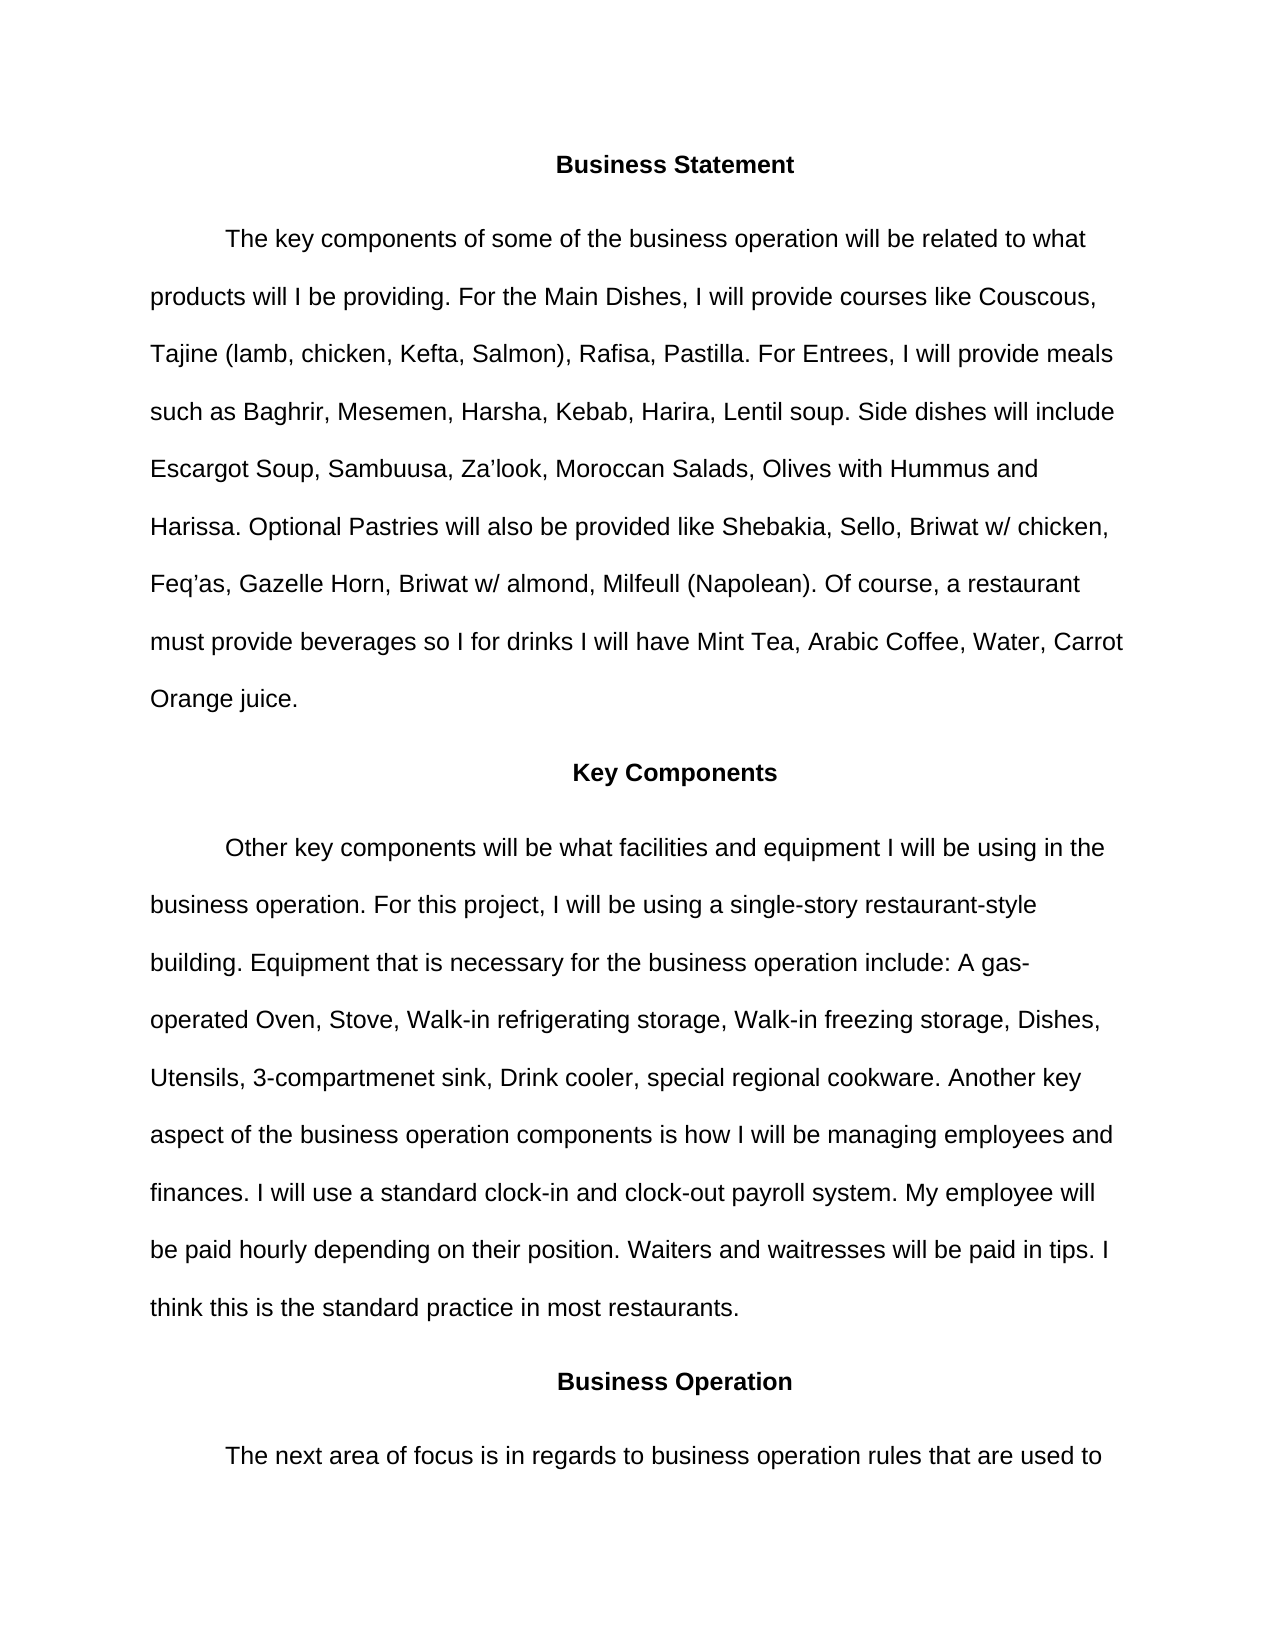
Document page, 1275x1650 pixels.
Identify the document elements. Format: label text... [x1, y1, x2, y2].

text Business Statement [150, 150, 1125, 179]
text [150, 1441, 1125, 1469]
text Other key components will be what facilities and equipment I will be using in the business operation. For this project, I will be using a single-story restaurant-style building. Equipment that is necessary for the business operation include: A gas-operated Oven, Stove, Walk-in refrigerating storage, Walk-in freezing storage, Dishes, Utensils, 3-compartmenet sink, Drink cooler, special regional cookware. Another key aspect of the business operation components is how I will be managing employees and finances. I will use a standard clock-in and clock-out payroll system. My employee will be paid hourly depending on their position. Waiters and waitresses will be paid in tips. I think this is the standard practice in most restaurants. [150, 832, 1125, 1321]
text The key components of some of the business operation will be related to what products will I be providing. For the Main Dishes, I will provide courses like Couscous, Tajine (lamb, chicken, Kefta, Salmon), Rafisa, Pastilla. For Entrees, I will provide meals such as Baghrir, Mesemen, Harsha, Kebab, Harira, Lentil soup. Side dishes will include Escargot Soup, Sambuusa, Za’look, Moroccan Salads, Olives with Hummus and Harissa. Optional Pastries will also be provided like Shebakia, Sello, Briwat w/ chicken, Feq’as, Gazelle Horn, Briwat w/ almond, Milfeull (Napolean). Of course, a restaurant must provide beverages so I for drinks I will have Mint Tea, Arabic Coffee, Water, Carrot Orange juice. [150, 224, 1125, 713]
text Business Operation [150, 1367, 1125, 1395]
text Key Components [150, 758, 1125, 787]
